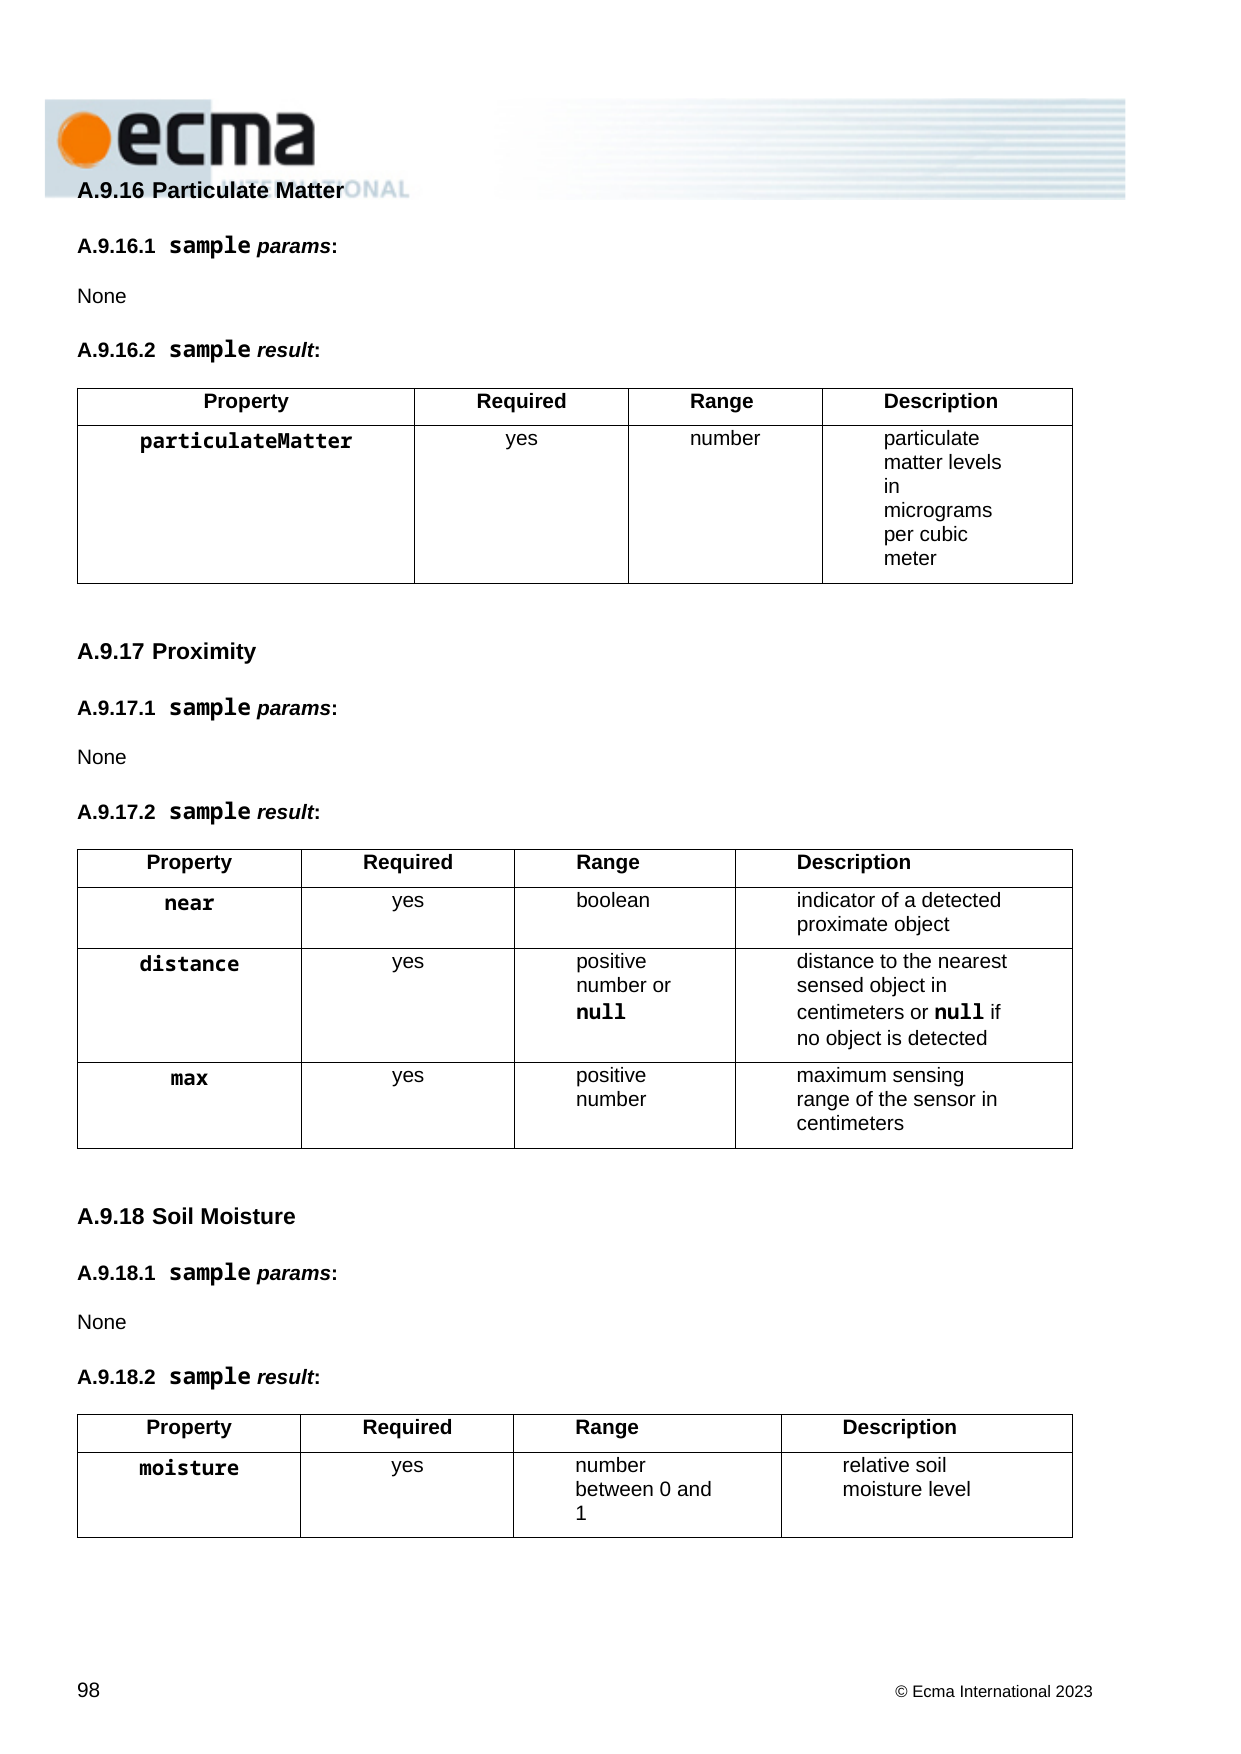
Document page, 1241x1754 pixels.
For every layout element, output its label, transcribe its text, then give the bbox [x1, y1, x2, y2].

text Soil Moisture [77, 1204, 1093, 1230]
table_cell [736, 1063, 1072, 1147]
text sample result: [77, 1365, 1093, 1389]
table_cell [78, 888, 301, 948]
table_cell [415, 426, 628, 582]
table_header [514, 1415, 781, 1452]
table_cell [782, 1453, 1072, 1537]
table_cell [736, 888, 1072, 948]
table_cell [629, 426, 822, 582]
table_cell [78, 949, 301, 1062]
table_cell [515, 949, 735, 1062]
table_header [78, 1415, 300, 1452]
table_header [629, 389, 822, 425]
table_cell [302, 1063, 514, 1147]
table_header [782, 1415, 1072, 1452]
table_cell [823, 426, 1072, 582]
text None [77, 745, 1093, 769]
text sample params: [77, 696, 1093, 720]
text sample params: [77, 1261, 1093, 1285]
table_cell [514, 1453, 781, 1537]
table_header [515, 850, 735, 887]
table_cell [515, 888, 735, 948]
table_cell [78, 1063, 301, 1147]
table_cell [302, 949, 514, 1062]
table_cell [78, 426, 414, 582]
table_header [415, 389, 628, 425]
text Particulate Matter [77, 177, 1093, 203]
text None [77, 283, 1093, 307]
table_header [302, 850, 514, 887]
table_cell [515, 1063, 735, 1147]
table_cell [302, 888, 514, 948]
text sample result: [77, 800, 1093, 824]
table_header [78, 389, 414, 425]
text Proximity [77, 639, 1093, 665]
text None [77, 1310, 1093, 1334]
text sample params: [77, 234, 1093, 258]
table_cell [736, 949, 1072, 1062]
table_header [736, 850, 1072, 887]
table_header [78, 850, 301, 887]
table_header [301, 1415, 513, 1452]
picture [44, 98, 1126, 200]
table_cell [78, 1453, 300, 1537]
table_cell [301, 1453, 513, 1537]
text sample result: [77, 339, 1093, 363]
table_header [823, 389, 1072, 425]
